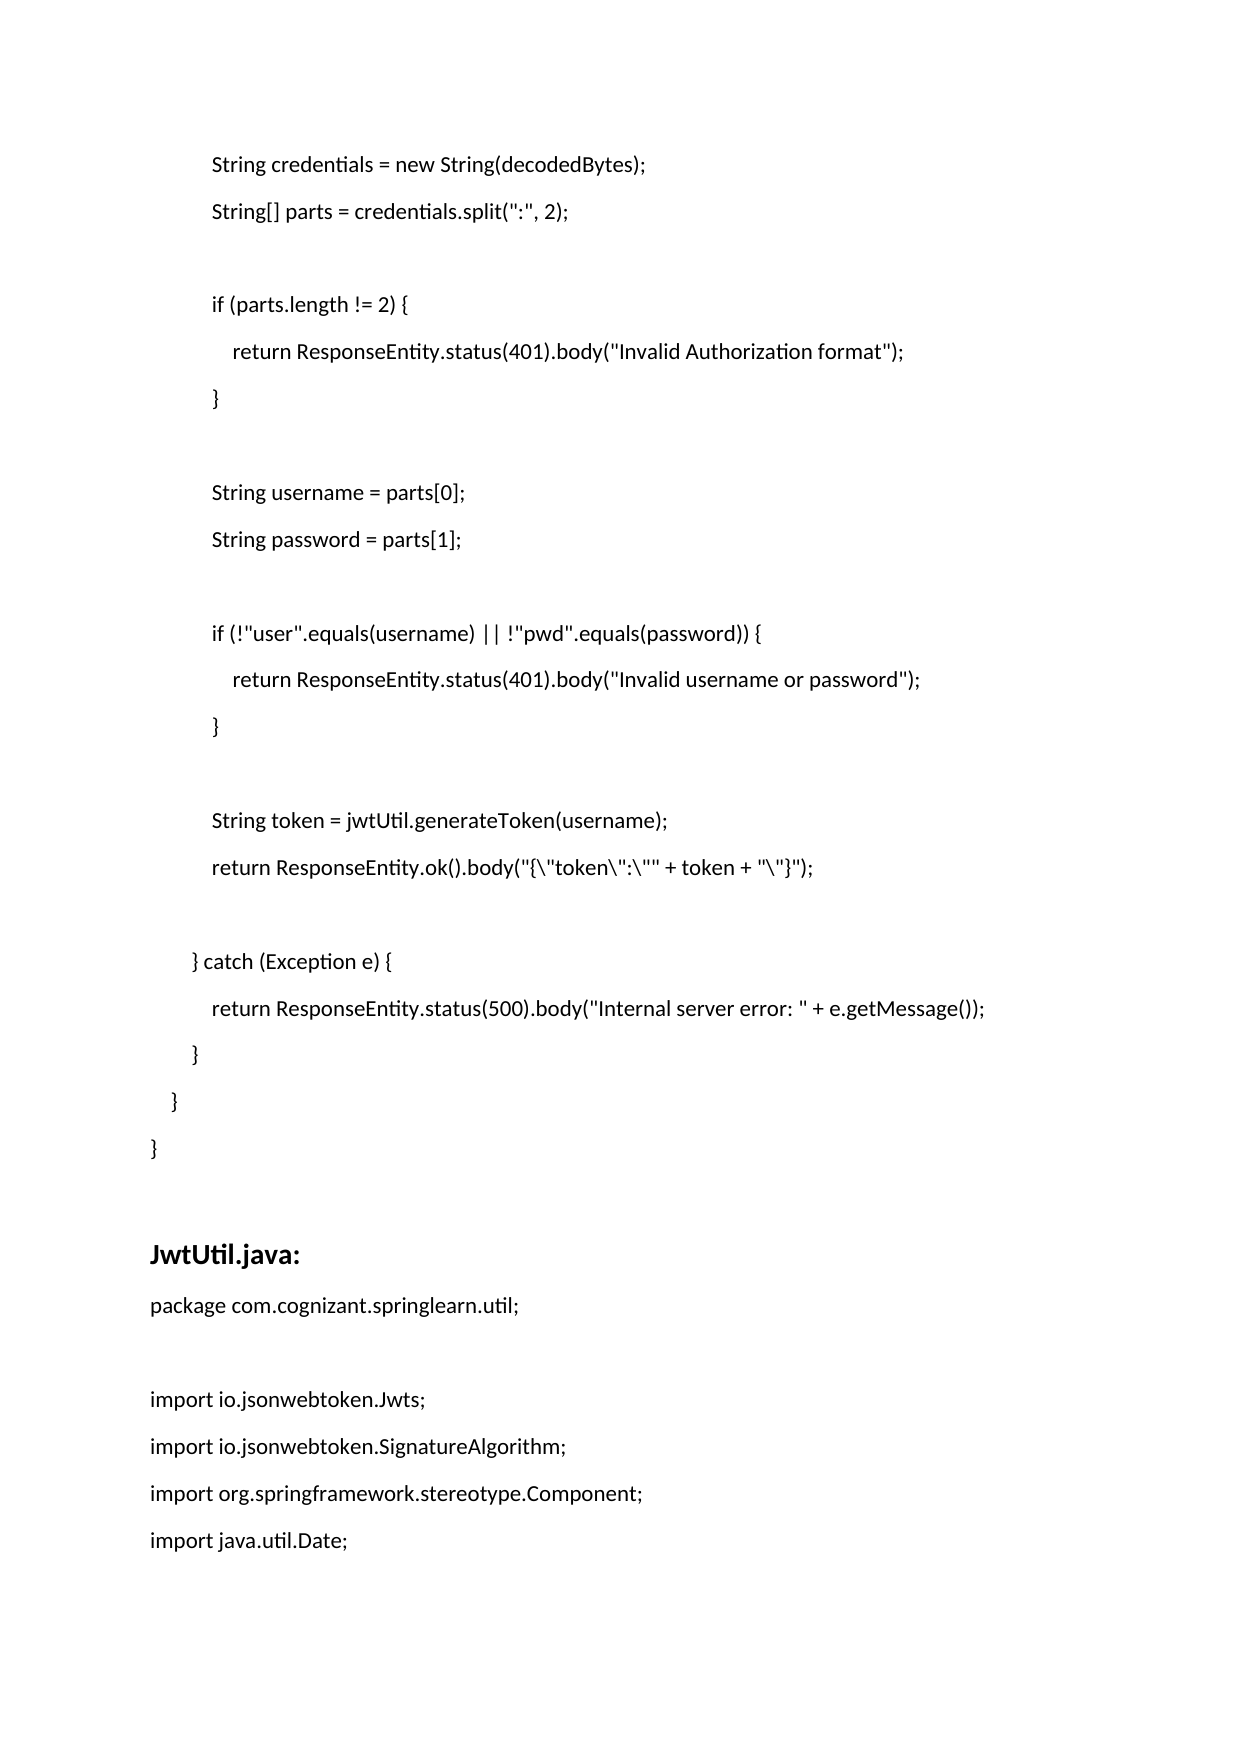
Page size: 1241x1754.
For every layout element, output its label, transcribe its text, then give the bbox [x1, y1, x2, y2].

text } [150, 384, 1090, 412]
text String username = parts[0]; [150, 478, 1090, 506]
text return ResponseEntity.status(401).body("Invalid username or password"); [150, 666, 1090, 694]
text import org.springframework.stereotype.Component; [150, 1479, 1090, 1507]
text return ResponseEntity.status(500).body("Internal server error: " + e.getMessage()); [150, 994, 1090, 1022]
text return ResponseEntity.ok().body("{\"token\":\"" + token + "\"}"); [150, 853, 1090, 881]
text } [150, 1041, 1090, 1069]
text if (parts.length != 2) { [150, 291, 1090, 319]
text } [150, 1087, 1090, 1116]
text if (!"user".equals(username) || !"pwd".equals(password)) { [150, 619, 1090, 647]
text String password = parts[1]; [150, 525, 1090, 553]
text JwtUtil.java: [150, 1236, 1090, 1272]
text } catch (Exception e) { [150, 947, 1090, 975]
text String token = jwtUtil.generateToken(username); [150, 806, 1090, 834]
text import io.jsonwebtoken.Jwts; [150, 1385, 1090, 1413]
text import java.util.Date; [150, 1526, 1090, 1554]
text String credentials = new String(decodedBytes); [150, 150, 1090, 178]
text return ResponseEntity.status(401).body("Invalid Authorization format"); [150, 337, 1090, 366]
text import io.jsonwebtoken.SignatureAlgorithm; [150, 1432, 1090, 1460]
text } [150, 712, 1090, 741]
text String[] parts = credentials.split(":", 2); [150, 197, 1090, 225]
text package com.cognizant.springlearn.util; [150, 1291, 1090, 1319]
text } [150, 1134, 1090, 1162]
